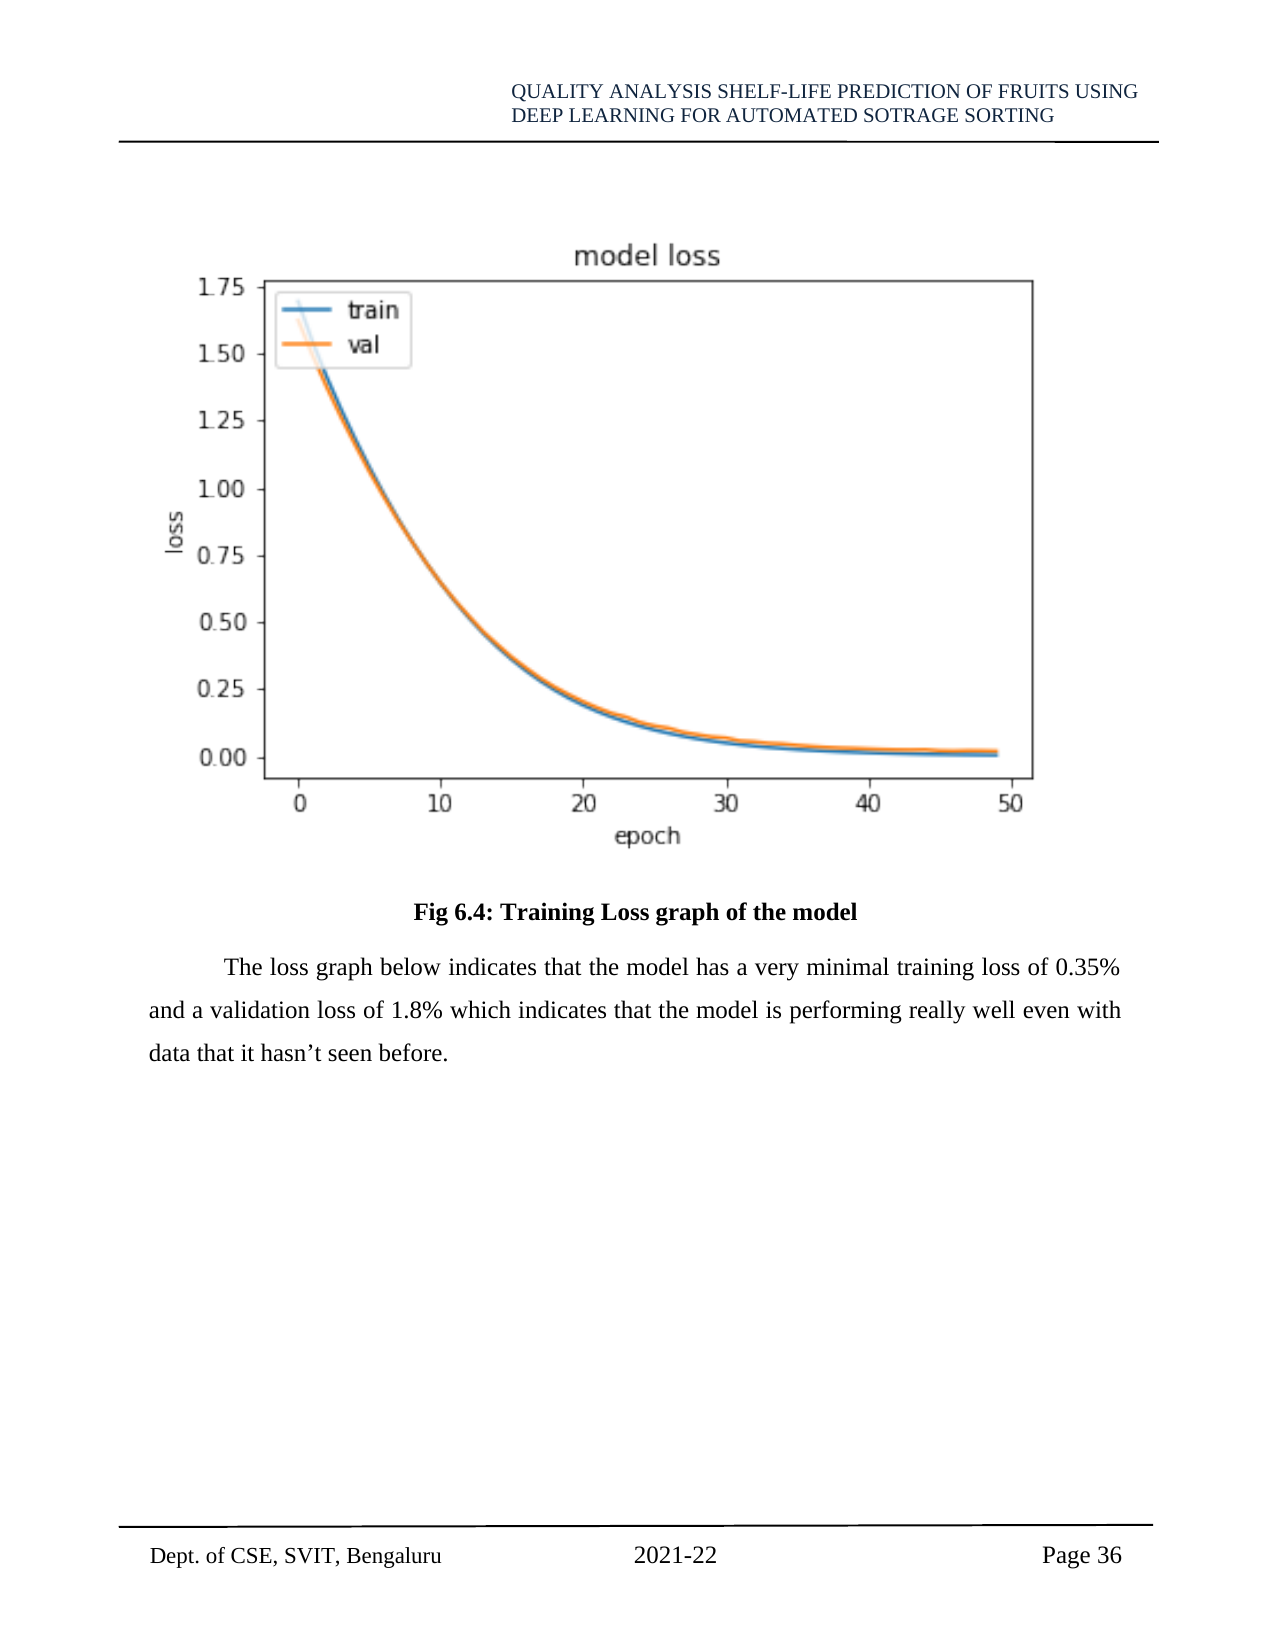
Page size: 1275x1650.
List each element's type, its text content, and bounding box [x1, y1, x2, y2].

subtitle The loss graph below indicates that the model has a very minimal training loss of 0.35% and a validation loss of 1.8% which indicates that the model is performing really well even with data that it hasn’t seen before. [149, 952, 1122, 1067]
picture [140, 200, 1131, 861]
subtitle Fig 6.4: Training Loss graph of the model [119, 897, 1152, 926]
